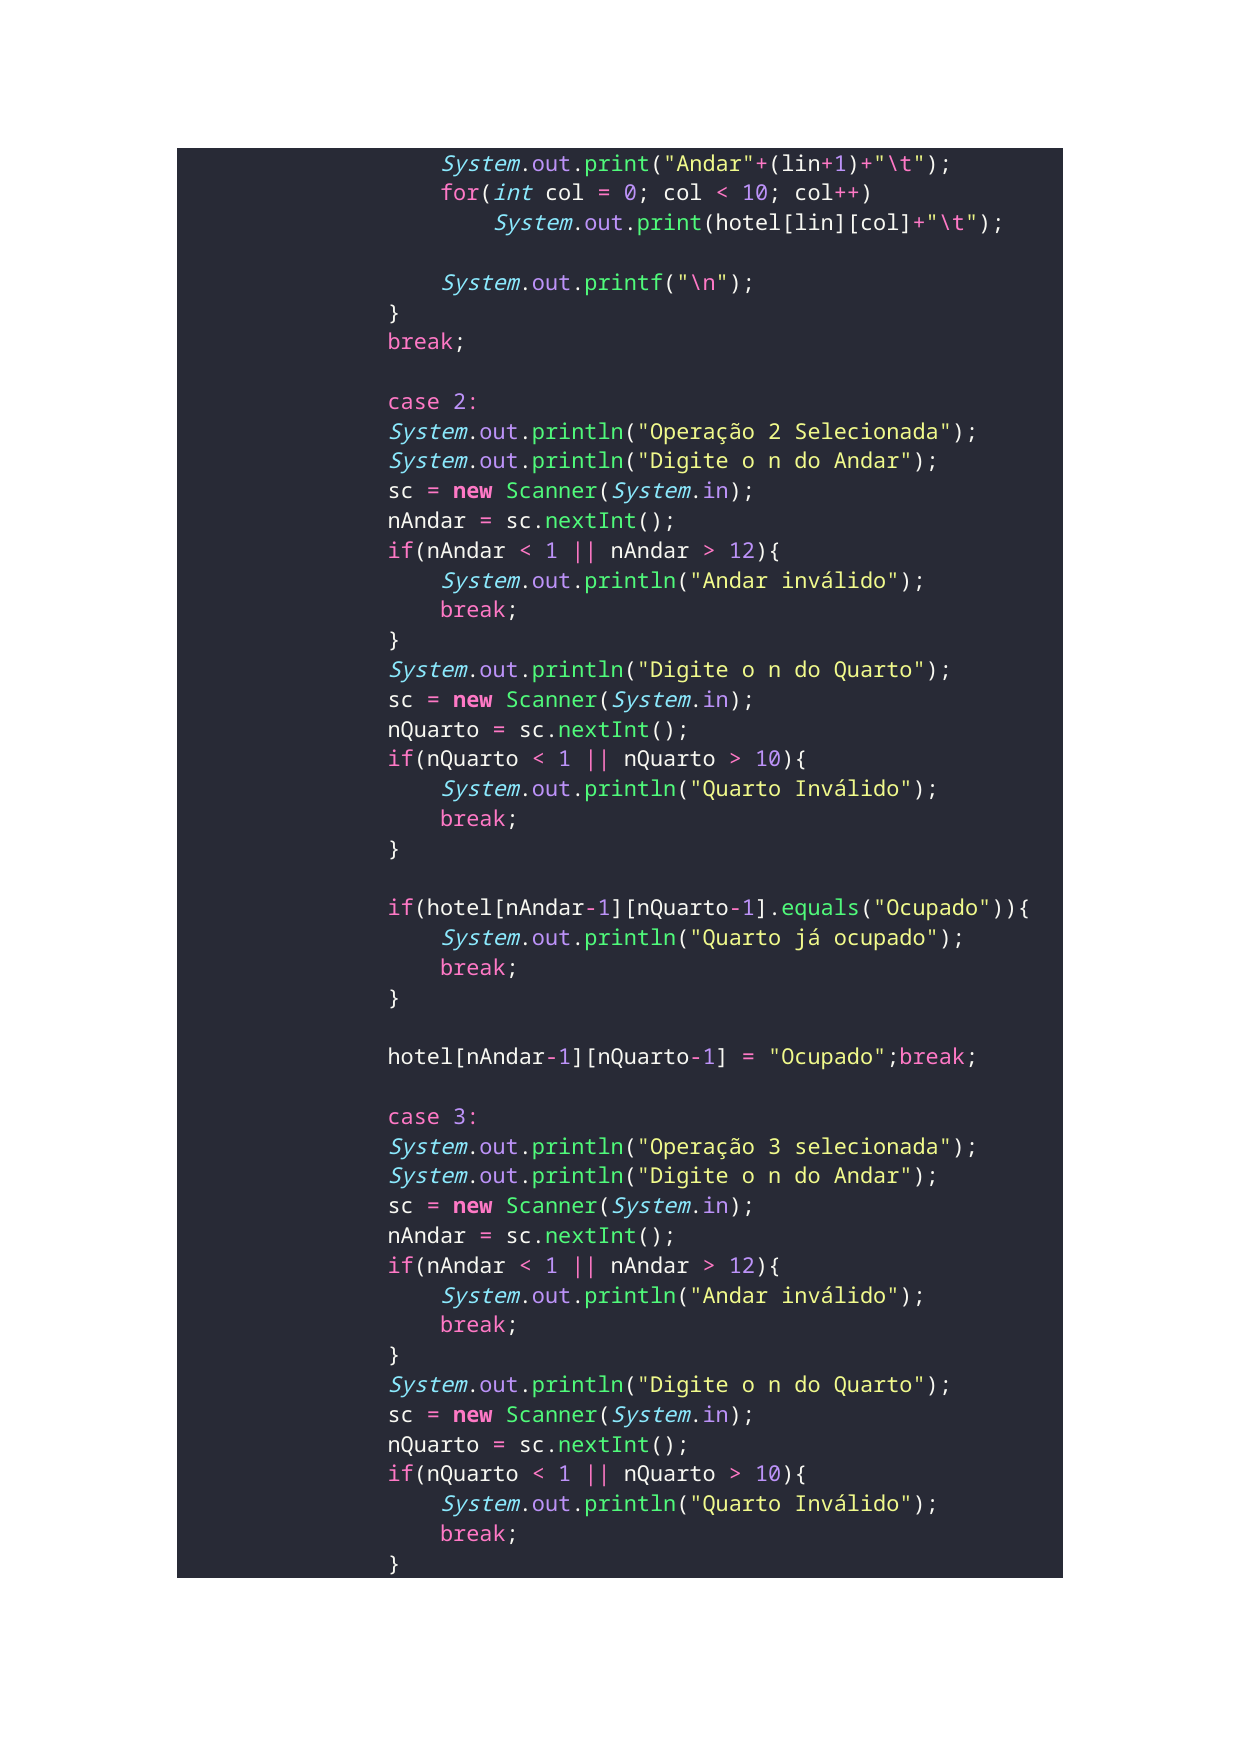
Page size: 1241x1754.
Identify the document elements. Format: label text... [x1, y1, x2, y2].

text System.out.println("Digite o n do Quarto"); [177, 1369, 1063, 1399]
text System.out.println("Digite o n do Andar"); [177, 1161, 1063, 1190]
text System.out.println("Quarto Inválido"); [177, 1488, 1063, 1518]
text hotel[nAndar-1][nQuarto-1] = "Ocupado";break; [177, 1041, 1063, 1071]
text sc = new Scanner(System.in); [177, 684, 1063, 714]
text sc = new Scanner(System.in); [177, 475, 1063, 505]
text break; [177, 594, 1063, 624]
text nQuarto = sc.nextInt(); [177, 714, 1063, 743]
text nAndar = sc.nextInt(); [177, 1220, 1063, 1250]
text System.out.printf("\n"); [177, 267, 1063, 297]
text nAndar = sc.nextInt(); [177, 505, 1063, 535]
text System.out.println("Digite o n do Quarto"); [177, 654, 1063, 684]
text } [177, 1339, 1063, 1369]
text System.out.println("Quarto Inválido"); [177, 773, 1063, 803]
text sc = new Scanner(System.in); [177, 1190, 1063, 1220]
text System.out.println("Digite o n do Andar"); [177, 446, 1063, 475]
text break; [177, 326, 1063, 356]
text break; [177, 1518, 1063, 1548]
text break; [177, 803, 1063, 833]
text System.out.println("Operação 3 selecionada"); [177, 1131, 1063, 1161]
text nQuarto = sc.nextInt(); [177, 1429, 1063, 1458]
text if(nQuarto < 1 || nQuarto > 10){ [177, 1458, 1063, 1488]
text case 2: [177, 386, 1063, 416]
text System.out.println("Andar inválido"); [177, 565, 1063, 594]
text System.out.print(hotel[lin][col]+"\t"); [177, 207, 1063, 237]
text } [177, 833, 1063, 863]
text for(int col = 0; col < 10; col++) [177, 177, 1063, 207]
text if(hotel[nAndar-1][nQuarto-1].equals("Ocupado")){ [177, 892, 1063, 922]
text System.out.println("Andar inválido"); [177, 1280, 1063, 1309]
text } [177, 1548, 1063, 1578]
text if(nAndar < 1 || nAndar > 12){ [177, 1250, 1063, 1280]
text break; [177, 952, 1063, 982]
text System.out.println("Quarto já ocupado"); [177, 922, 1063, 952]
text break; [177, 1309, 1063, 1339]
text System.out.println("Operação 2 Selecionada"); [177, 416, 1063, 446]
text System.out.print("Andar"+(lin+1)+"\t"); [177, 148, 1063, 177]
text sc = new Scanner(System.in); [177, 1399, 1063, 1429]
text } [177, 982, 1063, 1012]
text if(nQuarto < 1 || nQuarto > 10){ [177, 743, 1063, 773]
text if(nAndar < 1 || nAndar > 12){ [177, 535, 1063, 565]
text } [177, 297, 1063, 326]
text } [177, 624, 1063, 654]
text case 3: [177, 1101, 1063, 1131]
